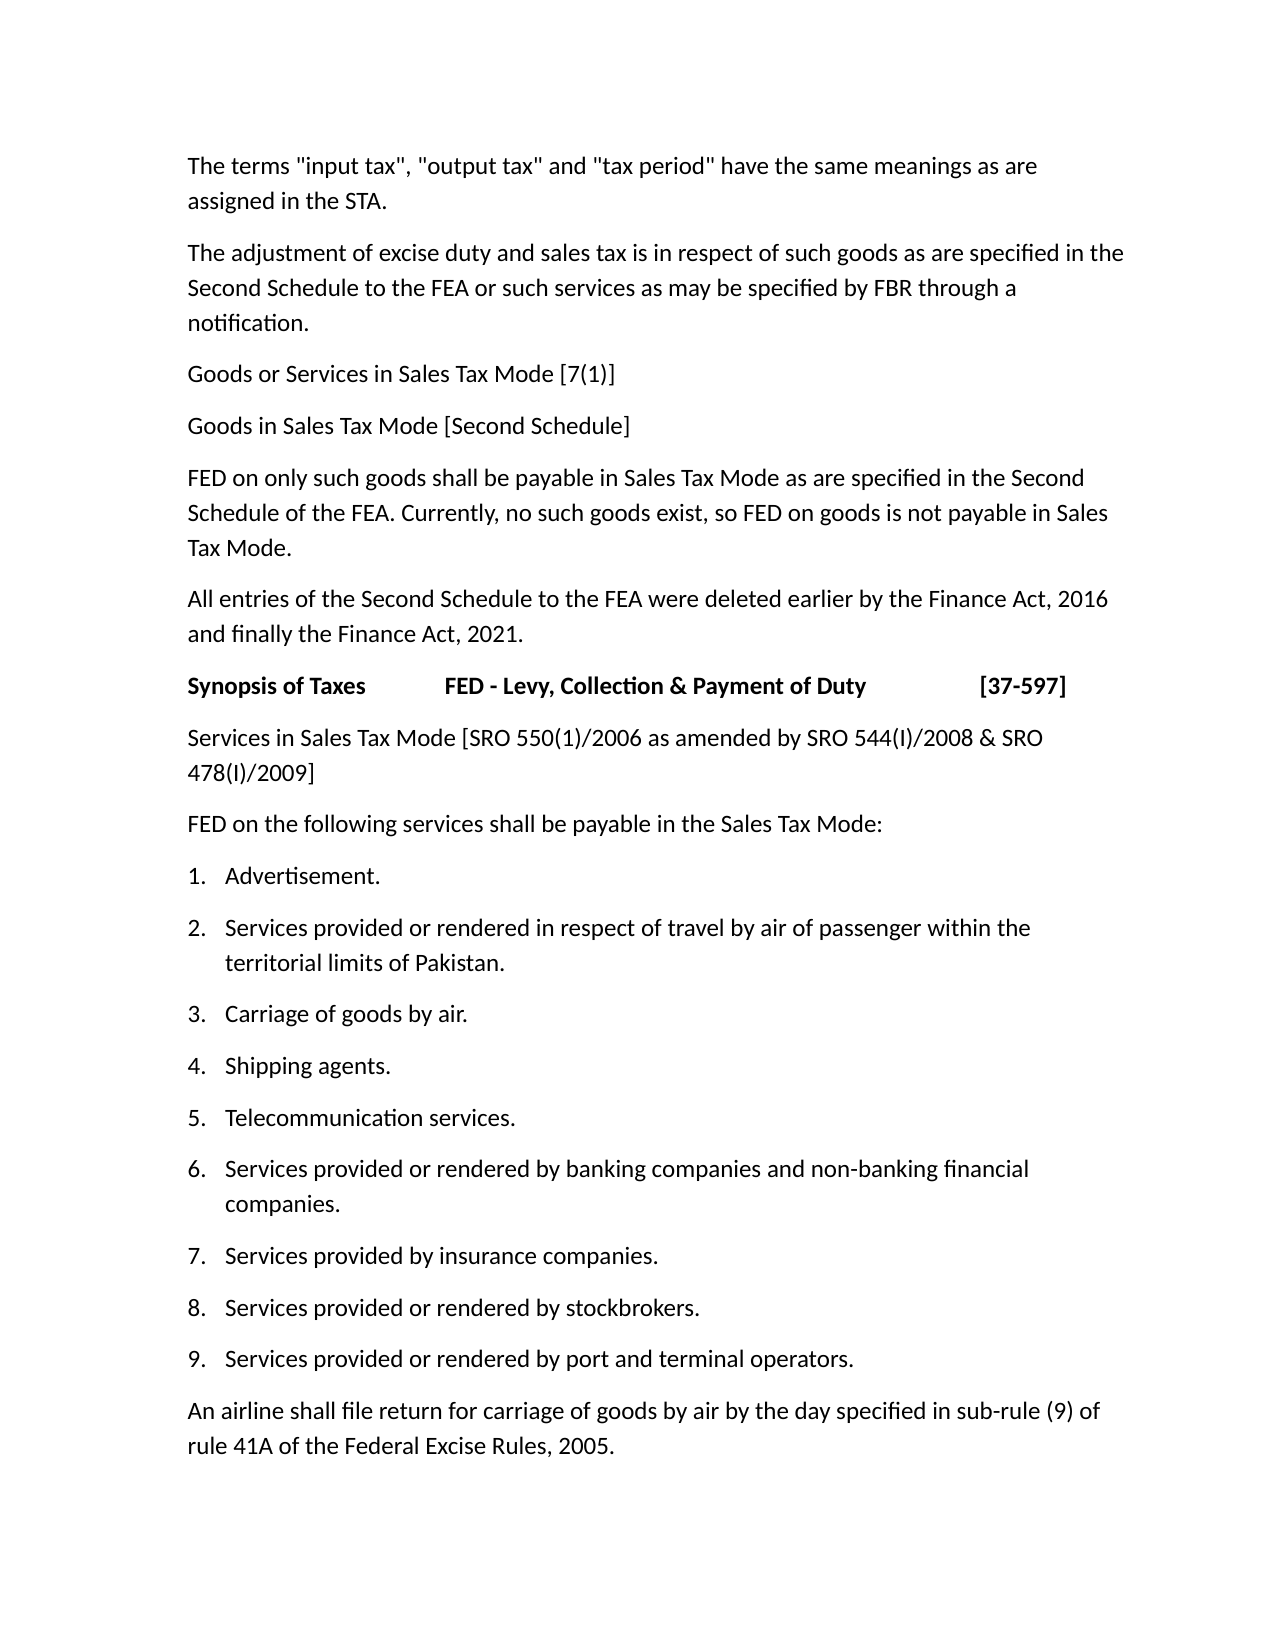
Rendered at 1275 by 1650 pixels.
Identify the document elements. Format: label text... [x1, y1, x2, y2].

list Services provided or rendered in respect of travel by air of passenger within the territorial limits of Pakistan. [187, 912, 1125, 977]
list Services provided or rendered by stockbrokers. [187, 1292, 1125, 1322]
list Services provided by insurance companies. [187, 1240, 1125, 1271]
text The terms "input tax", "output tax" and "tax period" have the same meanings as are assigned in the STA. [187, 150, 1125, 216]
list Advertisement. [187, 860, 1125, 891]
list Telecommunication services. [187, 1102, 1125, 1132]
text An airline shall file return for carriage of goods by air by the day specified in sub-rule (9) of rule 41A of the Federal Excise Rules, 2005. [187, 1395, 1125, 1461]
text Goods in Sales Tax Mode [Second Schedule] [187, 410, 1125, 441]
list Services provided or rendered by banking companies and non-banking financial companies. [187, 1153, 1125, 1219]
text Goods or Services in Sales Tax Mode [7(1)] [187, 358, 1125, 389]
text All entries of the Second Schedule to the FEA were deleted earlier by the Finance Act, 2016 and finally the Finance Act, 2021. [187, 583, 1125, 649]
text FED on the following services shall be payable in the Sales Tax Mode: [187, 808, 1125, 839]
list Shipping agents. [187, 1050, 1125, 1081]
text Synopsis of Taxes FED - Levy, Collection & Payment of Duty [37-597] [187, 670, 1125, 701]
list Services provided or rendered by port and terminal operators. [187, 1343, 1125, 1374]
text The adjustment of excise duty and sales tax is in respect of such goods as are specified in the Second Schedule to the FEA or such services as may be specified by FBR through a notification. [187, 237, 1125, 337]
text FED on only such goods shall be payable in Sales Tax Mode as are specified in the Second Schedule of the FEA. Currently, no such goods exist, so FED on goods is not payable in Sales Tax Mode. [187, 462, 1125, 562]
list Carriage of goods by air. [187, 998, 1125, 1029]
text Services in Sales Tax Mode [SRO 550(1)/2006 as amended by SRO 544(I)/2008 & SRO 478(I)/2009] [187, 722, 1125, 787]
